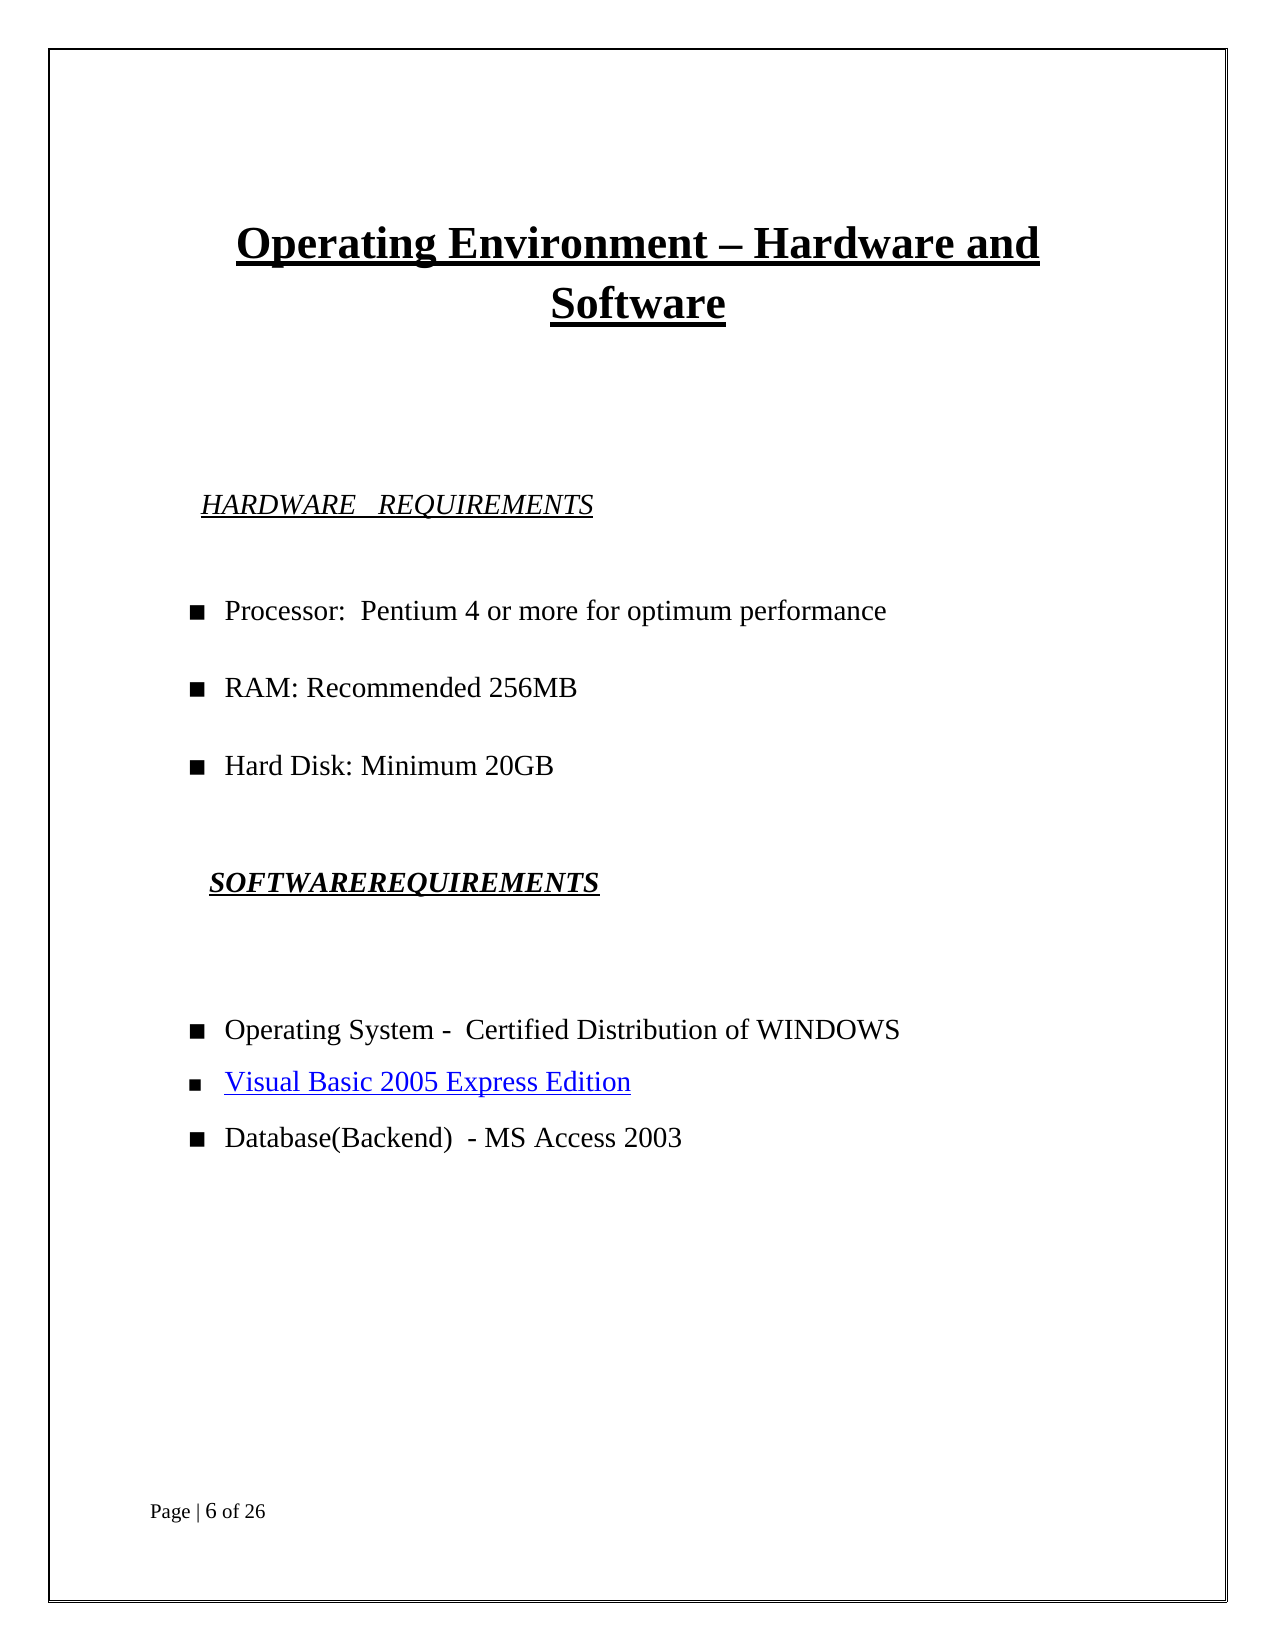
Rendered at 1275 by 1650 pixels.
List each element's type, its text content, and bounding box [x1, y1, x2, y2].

list Database(Backend) - MS Access 2003 [187, 1116, 1212, 1156]
text HARDWARE REQUIREMENTS [201, 487, 1212, 521]
text SOFTWAREREQUIREMENTS [58, 865, 1212, 899]
list Processor: Pentium 4 or more for optimum performance [187, 589, 1212, 629]
list Visual Basic 2005 Express Edition [187, 1064, 1212, 1098]
list Operating System - Certified Distribution of WINDOWS [187, 1008, 1212, 1048]
list Hard Disk: Minimum 20GB [187, 744, 1212, 783]
list RAM: Recommended 256MB [187, 666, 1212, 706]
subtitle Operating Environment – Hardware and Software [236, 216, 1042, 329]
